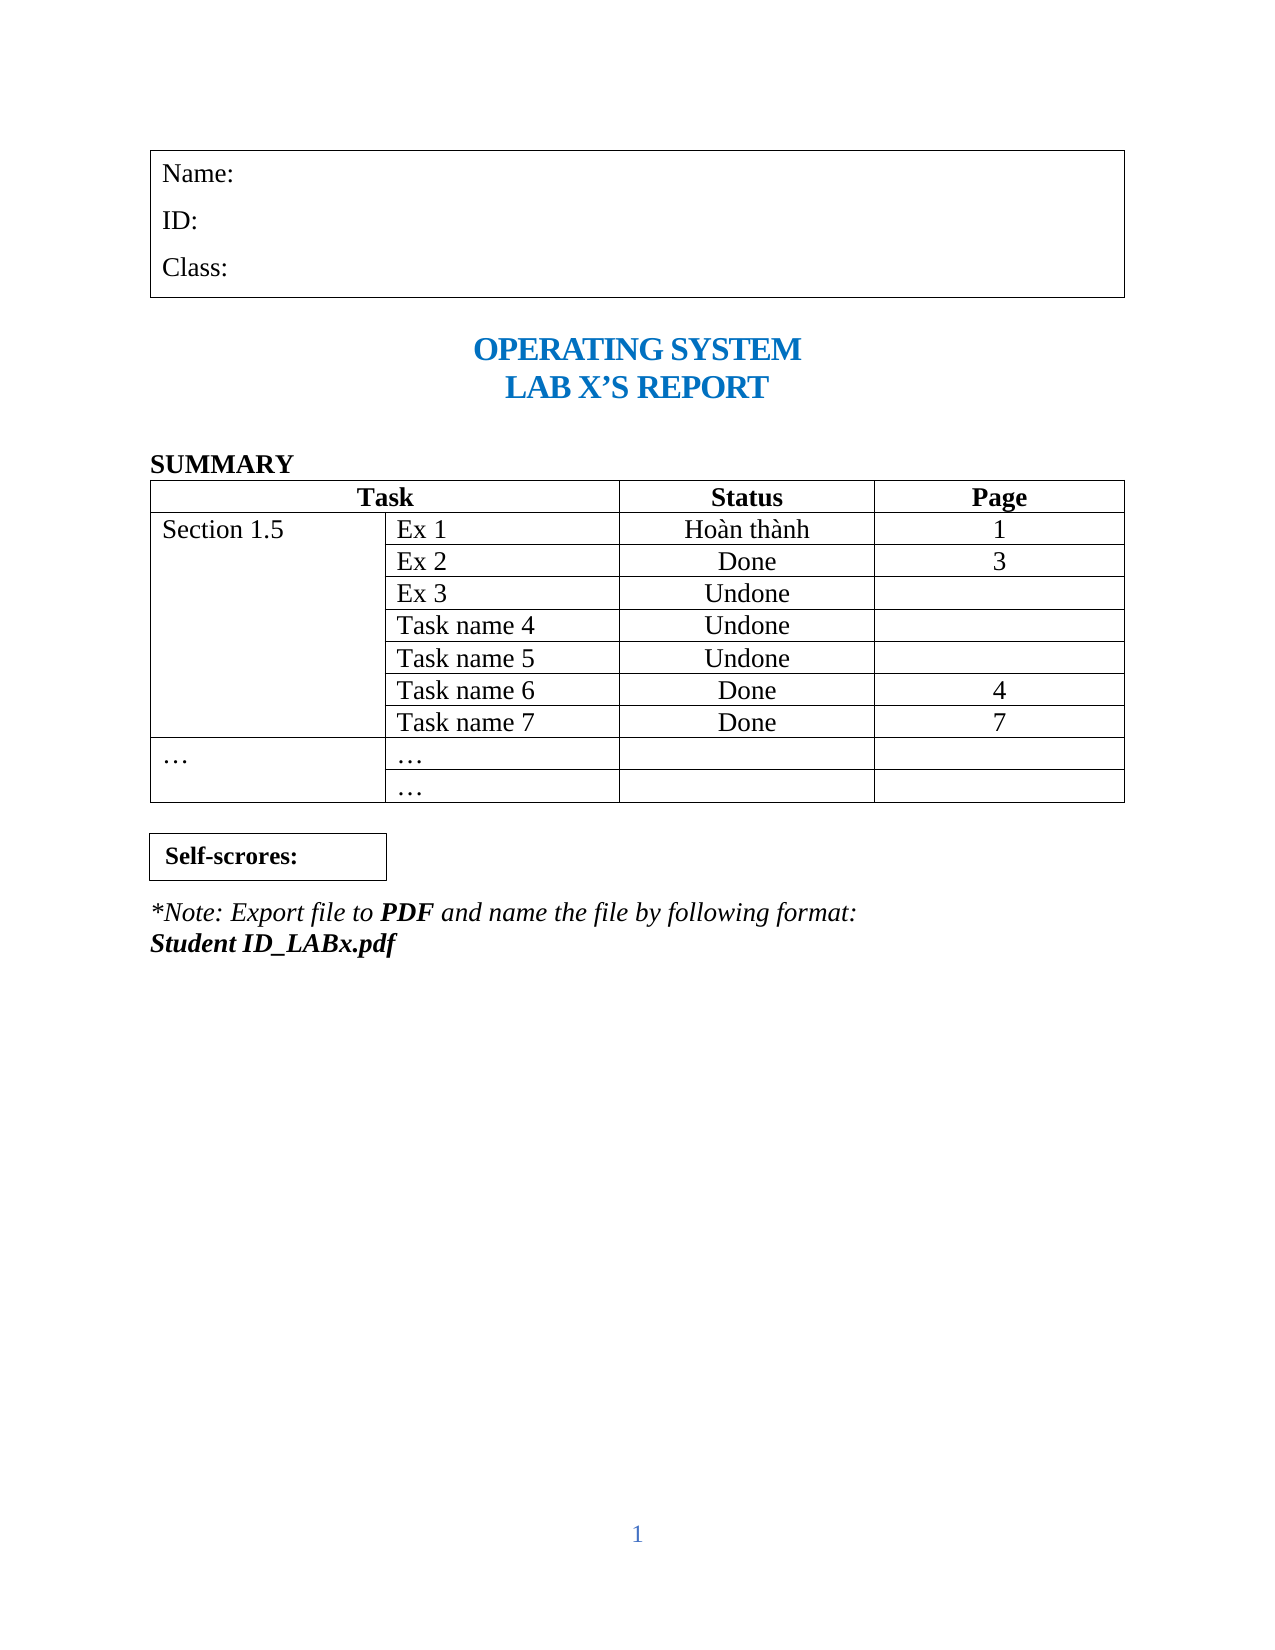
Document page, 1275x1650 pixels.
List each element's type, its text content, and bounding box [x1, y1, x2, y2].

table_cell [875, 738, 1124, 769]
table_cell [620, 738, 874, 769]
table_cell Task name 5 [386, 642, 619, 673]
table_cell Section 1.5 [151, 513, 385, 737]
table_cell 7 [875, 706, 1124, 737]
table_cell … [151, 738, 385, 802]
table_header Name: ID: Class: [151, 151, 1124, 297]
table_cell Task name 4 [386, 610, 619, 641]
table_cell 3 [875, 545, 1124, 576]
text *Note: Export file to PDF and name the file by following format: Student ID_LABx.pdf [150, 896, 1125, 958]
table_cell [875, 642, 1124, 673]
table_cell Task name 7 [386, 706, 619, 737]
table_cell [875, 577, 1124, 608]
table_cell [620, 770, 874, 802]
text SUMMARY [150, 448, 1125, 480]
table_cell Undone [620, 577, 874, 608]
table_cell … [386, 770, 619, 802]
table_cell Done [620, 674, 874, 705]
title OPERATING SYSTEM LAB X’S REPORT [150, 329, 1125, 405]
table_cell Done [620, 706, 874, 737]
table_header Task [151, 481, 619, 512]
table_cell 1 [875, 513, 1124, 544]
table_cell Undone [620, 610, 874, 641]
table_cell Hoàn thành [620, 513, 874, 544]
table_cell Ex 3 [386, 577, 619, 608]
table_cell [875, 770, 1124, 802]
table_cell … [386, 738, 619, 769]
table_cell Ex 2 [386, 545, 619, 576]
table_header Status [620, 481, 874, 512]
table_cell 4 [875, 674, 1124, 705]
table_cell Ex 1 [386, 513, 619, 544]
table_cell Done [620, 545, 874, 576]
table_cell Task name 6 [386, 674, 619, 705]
table_cell [875, 610, 1124, 641]
table_cell Undone [620, 642, 874, 673]
table_header Page [875, 481, 1124, 512]
